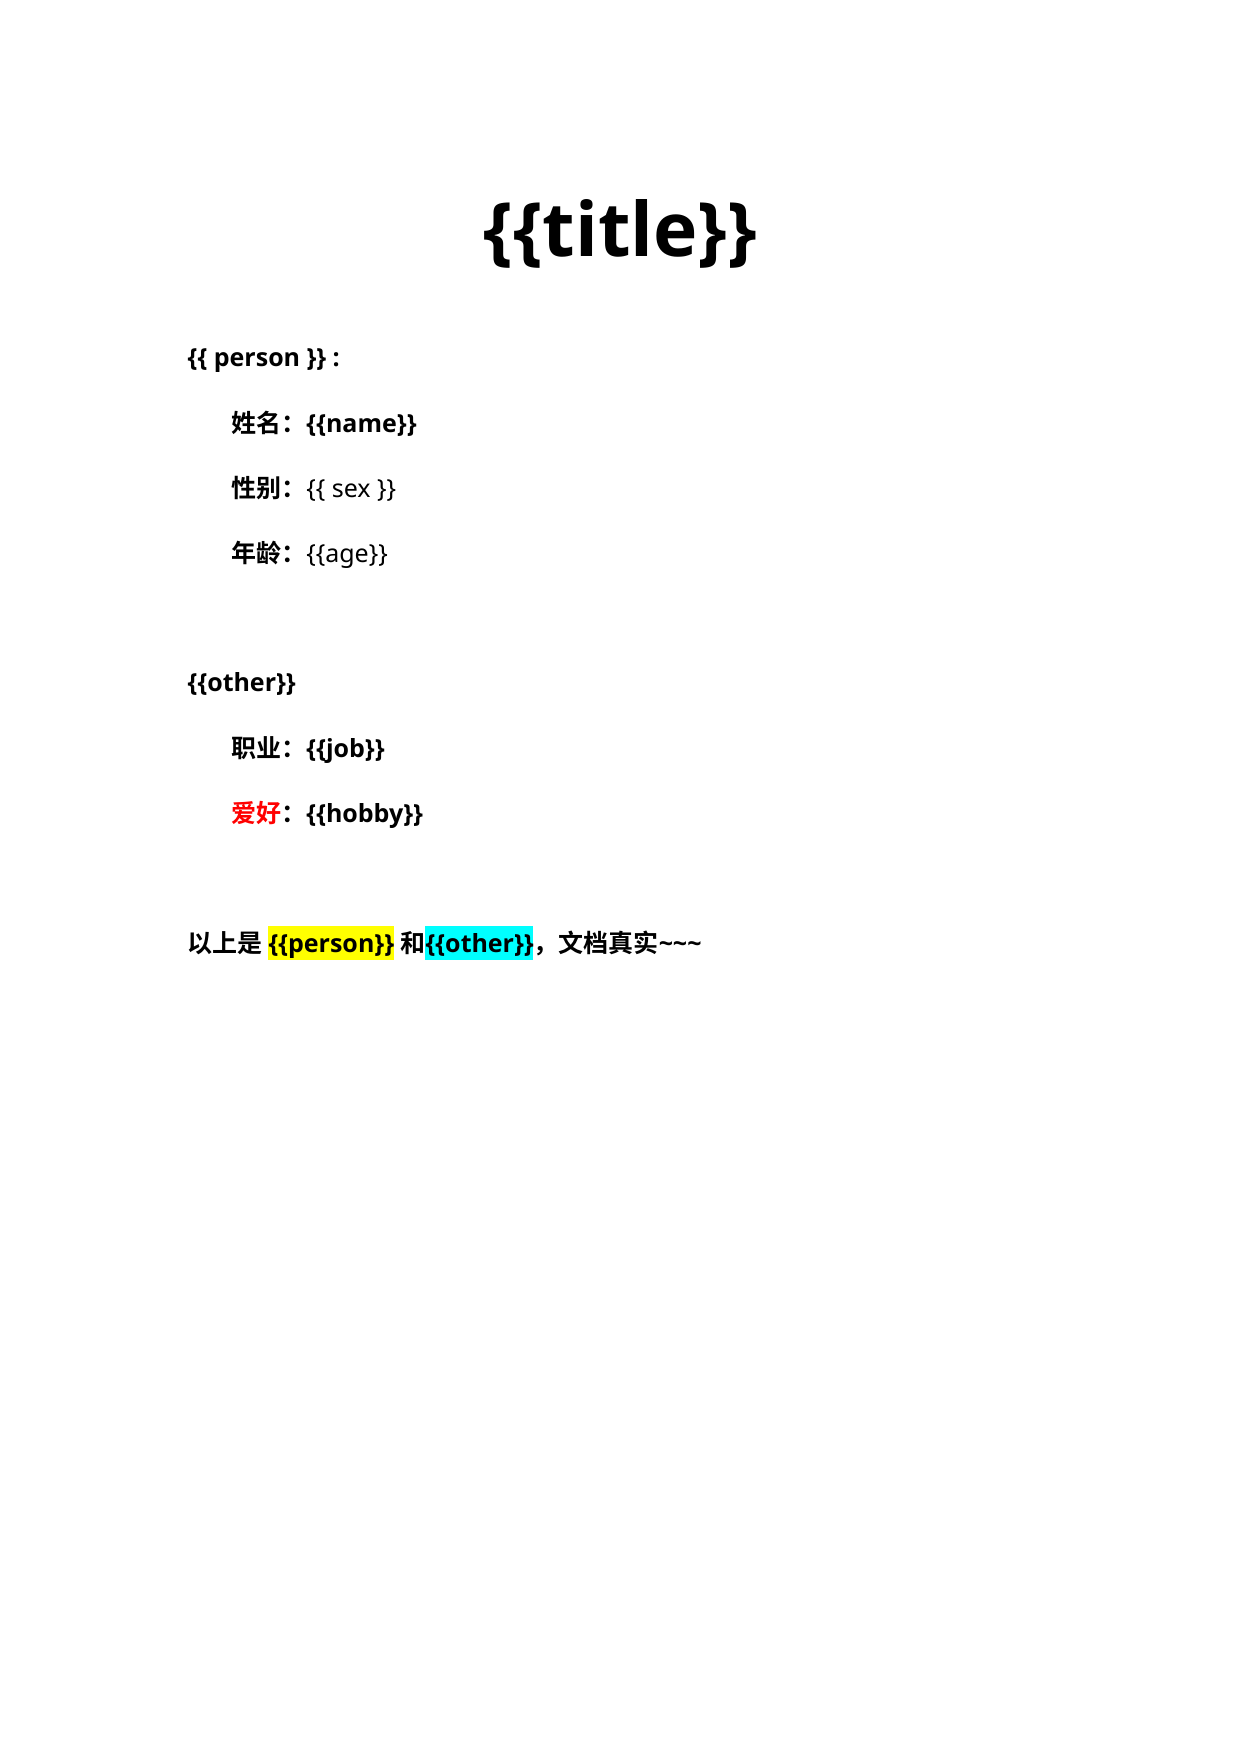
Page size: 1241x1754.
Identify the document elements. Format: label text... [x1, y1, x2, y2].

text 年龄：{{age}} [187, 519, 1053, 584]
text 以上是 {{person}} 和{{other}}，文档真实~~~ [187, 909, 1053, 974]
text 性别：{{ sex }} [187, 454, 1053, 519]
text {{ person }} : [187, 324, 1053, 389]
text {{title}} [187, 162, 1053, 292]
text 姓名：{{name}} [187, 389, 1053, 454]
text 职业：{{job}} [187, 714, 1053, 779]
text {{other}} [187, 649, 1053, 714]
text 爱好：{{hobby}} [187, 779, 1053, 844]
